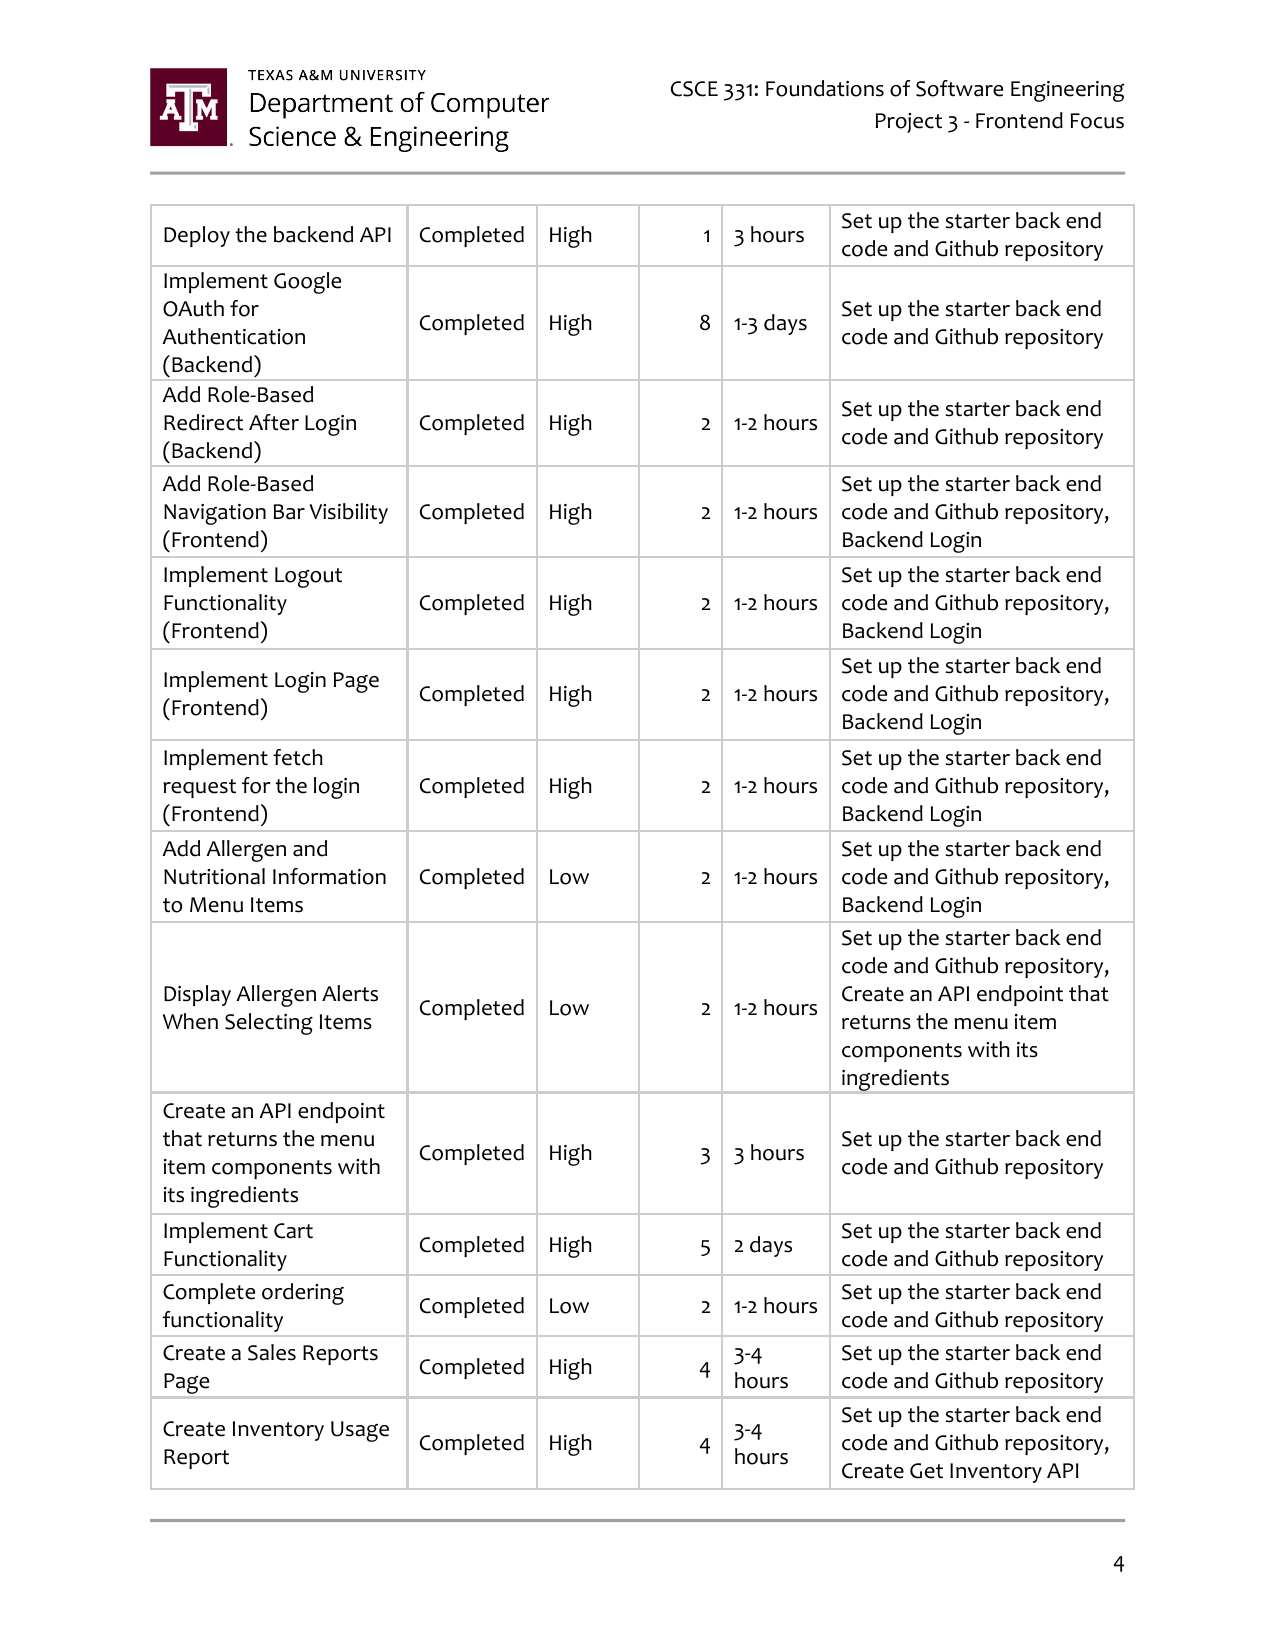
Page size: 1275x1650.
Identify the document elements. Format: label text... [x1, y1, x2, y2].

table_cell Set up the starter back end code and Github repository, Backend Login [831, 650, 1133, 739]
table_cell High [538, 206, 638, 265]
table_cell Set up the starter back end code and Github repository [831, 1215, 1133, 1274]
table_cell High [538, 1094, 638, 1213]
table_cell Set up the starter back end code and Github repository, Backend Login [831, 832, 1133, 921]
table_cell 1 [640, 206, 721, 265]
table_cell High [538, 267, 638, 379]
table_cell 3-4 hours [723, 1337, 829, 1396]
table_cell Add Role-Based Navigation Bar Visibility (Frontend) [152, 467, 406, 556]
table_cell Low [538, 923, 638, 1091]
table_cell Complete ordering functionality [152, 1276, 406, 1335]
table_cell Completed [409, 558, 536, 647]
table_cell Set up the starter back end code and Github repository [831, 381, 1133, 465]
table_cell Completed [409, 741, 536, 830]
table_cell Completed [409, 1215, 536, 1274]
table_cell 1-2 hours [723, 832, 829, 921]
table_cell Completed [409, 650, 536, 739]
table_cell Low [538, 832, 638, 921]
table_cell 2 [640, 650, 721, 739]
table_cell Implement Login Page (Frontend) [152, 650, 406, 739]
table_cell Completed [409, 1337, 536, 1396]
table_cell 1-2 hours [723, 1276, 829, 1335]
table_cell Completed [409, 1276, 536, 1335]
table_cell Create Inventory Usage Report [152, 1399, 406, 1488]
table_cell 2 [640, 741, 721, 830]
table_cell Set up the starter back end code and Github repository, Backend Login [831, 558, 1133, 647]
table_cell 4 [640, 1399, 721, 1488]
table_cell 3 hours [723, 1094, 829, 1213]
table_cell 1-2 hours [723, 650, 829, 739]
table_cell 1-2 hours [723, 467, 829, 556]
table_cell Completed [409, 1399, 536, 1488]
table_cell Create an API endpoint that returns the menu item components with its ingredients [152, 1094, 406, 1213]
table_cell Implement Logout Functionality (Frontend) [152, 558, 406, 647]
table_cell 1-3 days [723, 267, 829, 379]
table_cell Deploy the backend API [152, 206, 406, 265]
table_cell High [538, 1399, 638, 1488]
table_cell Completed [409, 267, 536, 379]
table_cell Set up the starter back end code and Github repository, Create Get Inventory API Endpoint [831, 1399, 1133, 1488]
table_cell Display Allergen Alerts When Selecting Items [152, 923, 406, 1091]
table_cell 3 hours [723, 206, 829, 265]
table_cell Set up the starter back end code and Github repository [831, 1094, 1133, 1213]
table_cell 8 [640, 267, 721, 379]
table_cell Set up the starter back end code and Github repository [831, 206, 1133, 265]
table_cell Set up the starter back end code and Github repository [831, 1337, 1133, 1396]
table_cell High [538, 1215, 638, 1274]
table_cell 2 days [723, 1215, 829, 1274]
table_cell 1-2 hours [723, 741, 829, 830]
table_cell Completed [409, 381, 536, 465]
table_cell 2 [640, 832, 721, 921]
picture [150, 68, 550, 152]
table_cell Completed [409, 832, 536, 921]
table_cell 2 [640, 558, 721, 647]
table_cell Set up the starter back end code and Github repository, Backend Login [831, 467, 1133, 556]
table_cell High [538, 741, 638, 830]
table_cell High [538, 467, 638, 556]
table_cell Set up the starter back end code and Github repository [831, 1276, 1133, 1335]
table_cell 3-4 hours [723, 1399, 829, 1488]
table_cell Implement fetch request for the login (Frontend) [152, 741, 406, 830]
table_cell Add Allergen and Nutritional Information to Menu Items [152, 832, 406, 921]
table_cell 1-2 hours [723, 558, 829, 647]
table_cell Create a Sales Reports Page [152, 1337, 406, 1396]
table_cell 2 [640, 923, 721, 1091]
table_cell 4 [640, 1337, 721, 1396]
table_cell 2 [640, 381, 721, 465]
table_cell Completed [409, 923, 536, 1091]
table_cell 1-2 hours [723, 923, 829, 1091]
table_cell Set up the starter back end code and Github repository [831, 267, 1133, 379]
table_cell 3 [640, 1094, 721, 1213]
table_cell 2 [640, 467, 721, 556]
table_cell High [538, 558, 638, 647]
table_cell Implement Cart Functionality [152, 1215, 406, 1274]
table_cell Low [538, 1276, 638, 1335]
table_cell High [538, 381, 638, 465]
table_cell High [538, 1337, 638, 1396]
table_cell Add Role-Based Redirect After Login (Backend) [152, 381, 406, 465]
table_cell 5 [640, 1215, 721, 1274]
table_cell Set up the starter back end code and Github repository, Backend Login [831, 741, 1133, 830]
table_cell 1-2 hours [723, 381, 829, 465]
table_cell 2 [640, 1276, 721, 1335]
table_cell Set up the starter back end code and Github repository, Create an API endpoint that returns the menu item components with its ingredients [831, 923, 1133, 1091]
table_cell Implement Google OAuth for Authentication (Backend) [152, 267, 406, 379]
table_cell Completed [409, 1094, 536, 1213]
table_cell Completed [409, 206, 536, 265]
table_cell Completed [409, 467, 536, 556]
table_cell High [538, 650, 638, 739]
